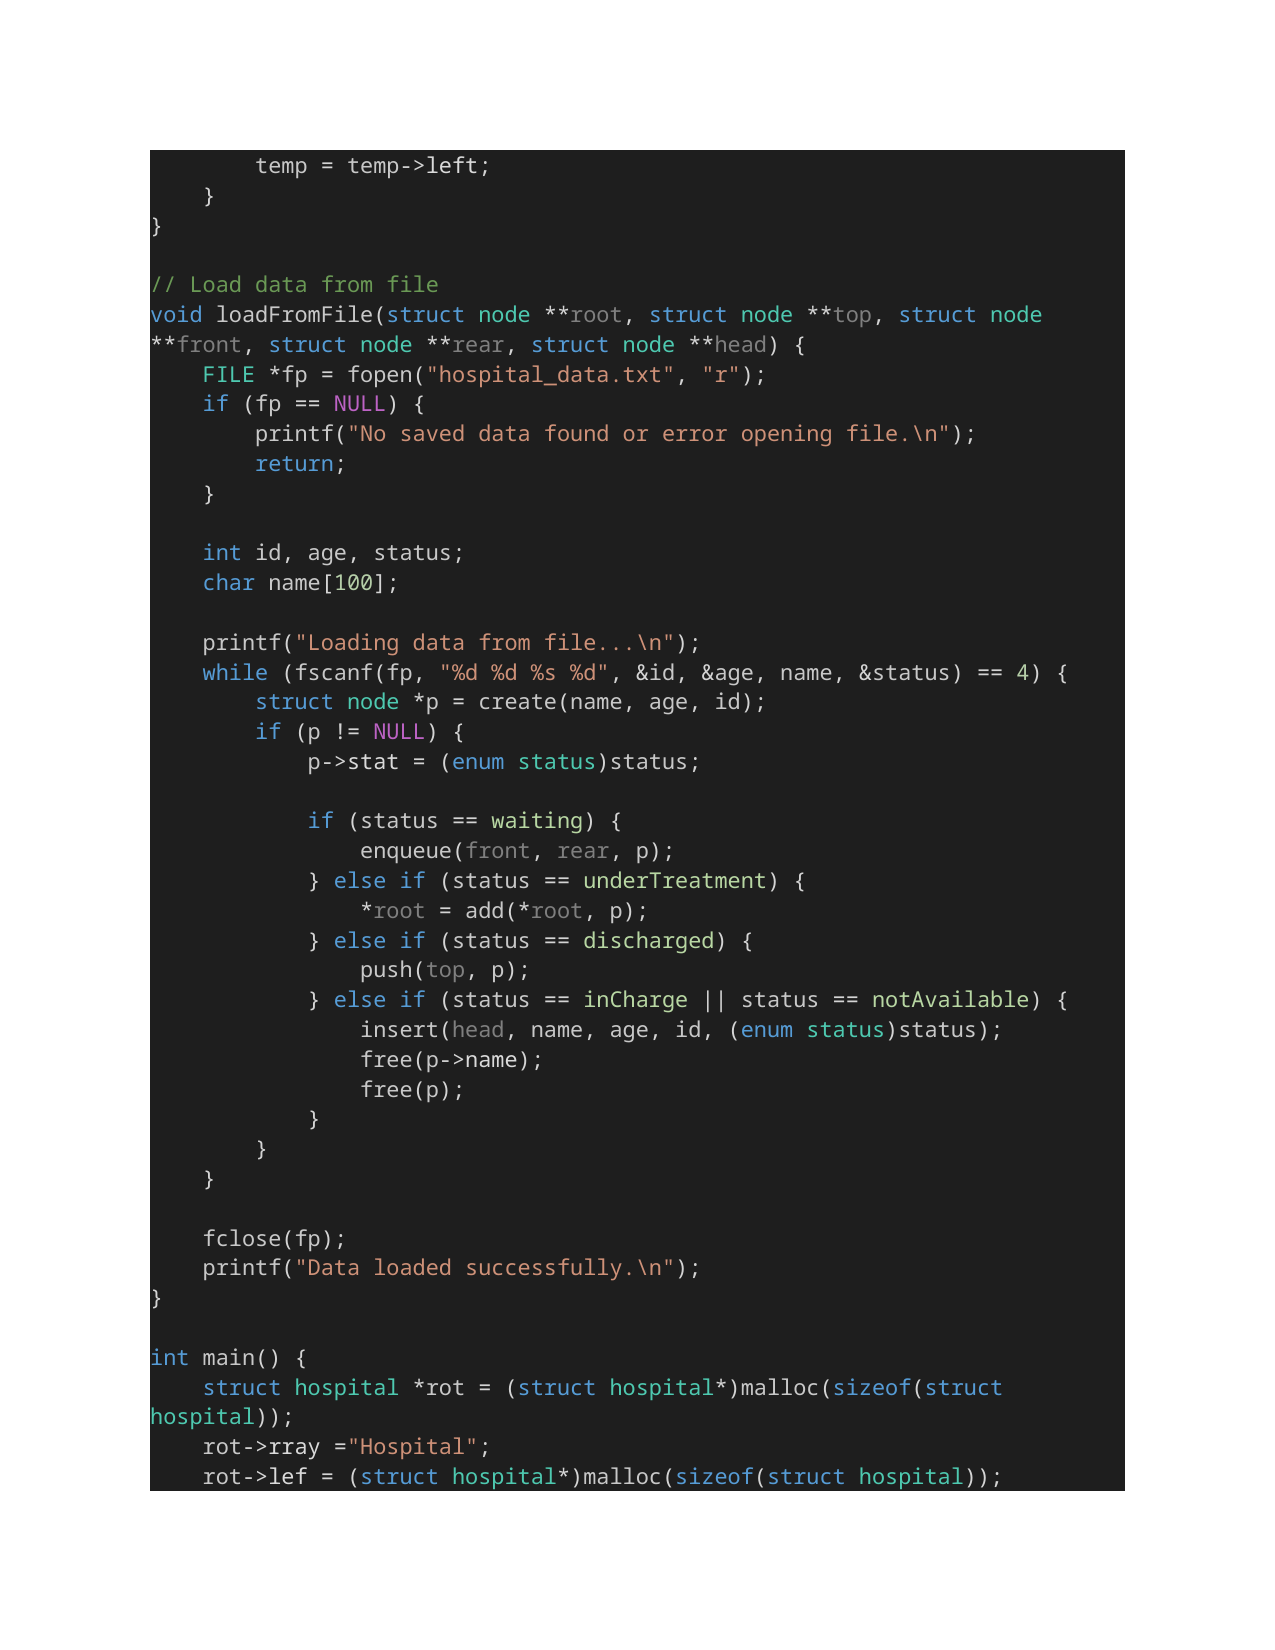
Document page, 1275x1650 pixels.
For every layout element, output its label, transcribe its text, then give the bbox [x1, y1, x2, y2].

text rot->lef = (struct hospital*)malloc(sizeof(struct hospital)); [150, 1461, 1125, 1491]
text } [150, 1163, 1125, 1193]
text // Load data from file [150, 269, 1125, 299]
text printf("No saved data found or error opening file.\n"); [150, 418, 1125, 448]
text while (fscanf(fp, "%d %d %s %d", &id, &age, name, &status) == 4) { [150, 656, 1125, 686]
text rot->rray ="Hospital"; [150, 1431, 1125, 1461]
text if (status == waiting) { [150, 805, 1125, 835]
text } [150, 1103, 1125, 1133]
text fclose(fp); [150, 1222, 1125, 1252]
text insert(head, name, age, id, (enum status)status); [150, 1014, 1125, 1044]
text char name[100]; [150, 567, 1125, 597]
text } else if (status == underTreatment) { [150, 865, 1125, 895]
text enqueue(front, rear, p); [150, 835, 1125, 865]
text void loadFromFile(struct node **root, struct node **top, struct node **front, struct node **rear, struct node **head) { [150, 299, 1125, 358]
text int id, age, status; [150, 537, 1125, 567]
text if (fp == NULL) { [150, 388, 1125, 418]
text } [150, 209, 1125, 239]
text p->stat = (enum status)status; [150, 746, 1125, 776]
text free(p); [150, 1073, 1125, 1103]
text struct hospital *rot = (struct hospital*)malloc(sizeof(struct hospital)); [150, 1371, 1125, 1431]
text } [150, 180, 1125, 209]
text *root = add(*root, p); [150, 895, 1125, 924]
text if (p != NULL) { [150, 716, 1125, 746]
text } else if (status == inCharge || status == notAvailable) { [150, 984, 1125, 1014]
text push(top, p); [150, 954, 1125, 984]
text int main() { [150, 1342, 1125, 1371]
text struct node *p = create(name, age, id); [150, 686, 1125, 716]
text printf("Data loaded successfully.\n"); [150, 1252, 1125, 1282]
text } else if (status == discharged) { [150, 924, 1125, 954]
text } [150, 1282, 1125, 1312]
text } [150, 478, 1125, 507]
text free(p->name); [150, 1044, 1125, 1073]
text } [150, 1133, 1125, 1163]
text printf("Loading data from file...\n"); [150, 627, 1125, 656]
text return; [150, 448, 1125, 478]
text temp = temp->left; [150, 150, 1125, 180]
text FILE *fp = fopen("hospital_data.txt", "r"); [150, 358, 1125, 388]
